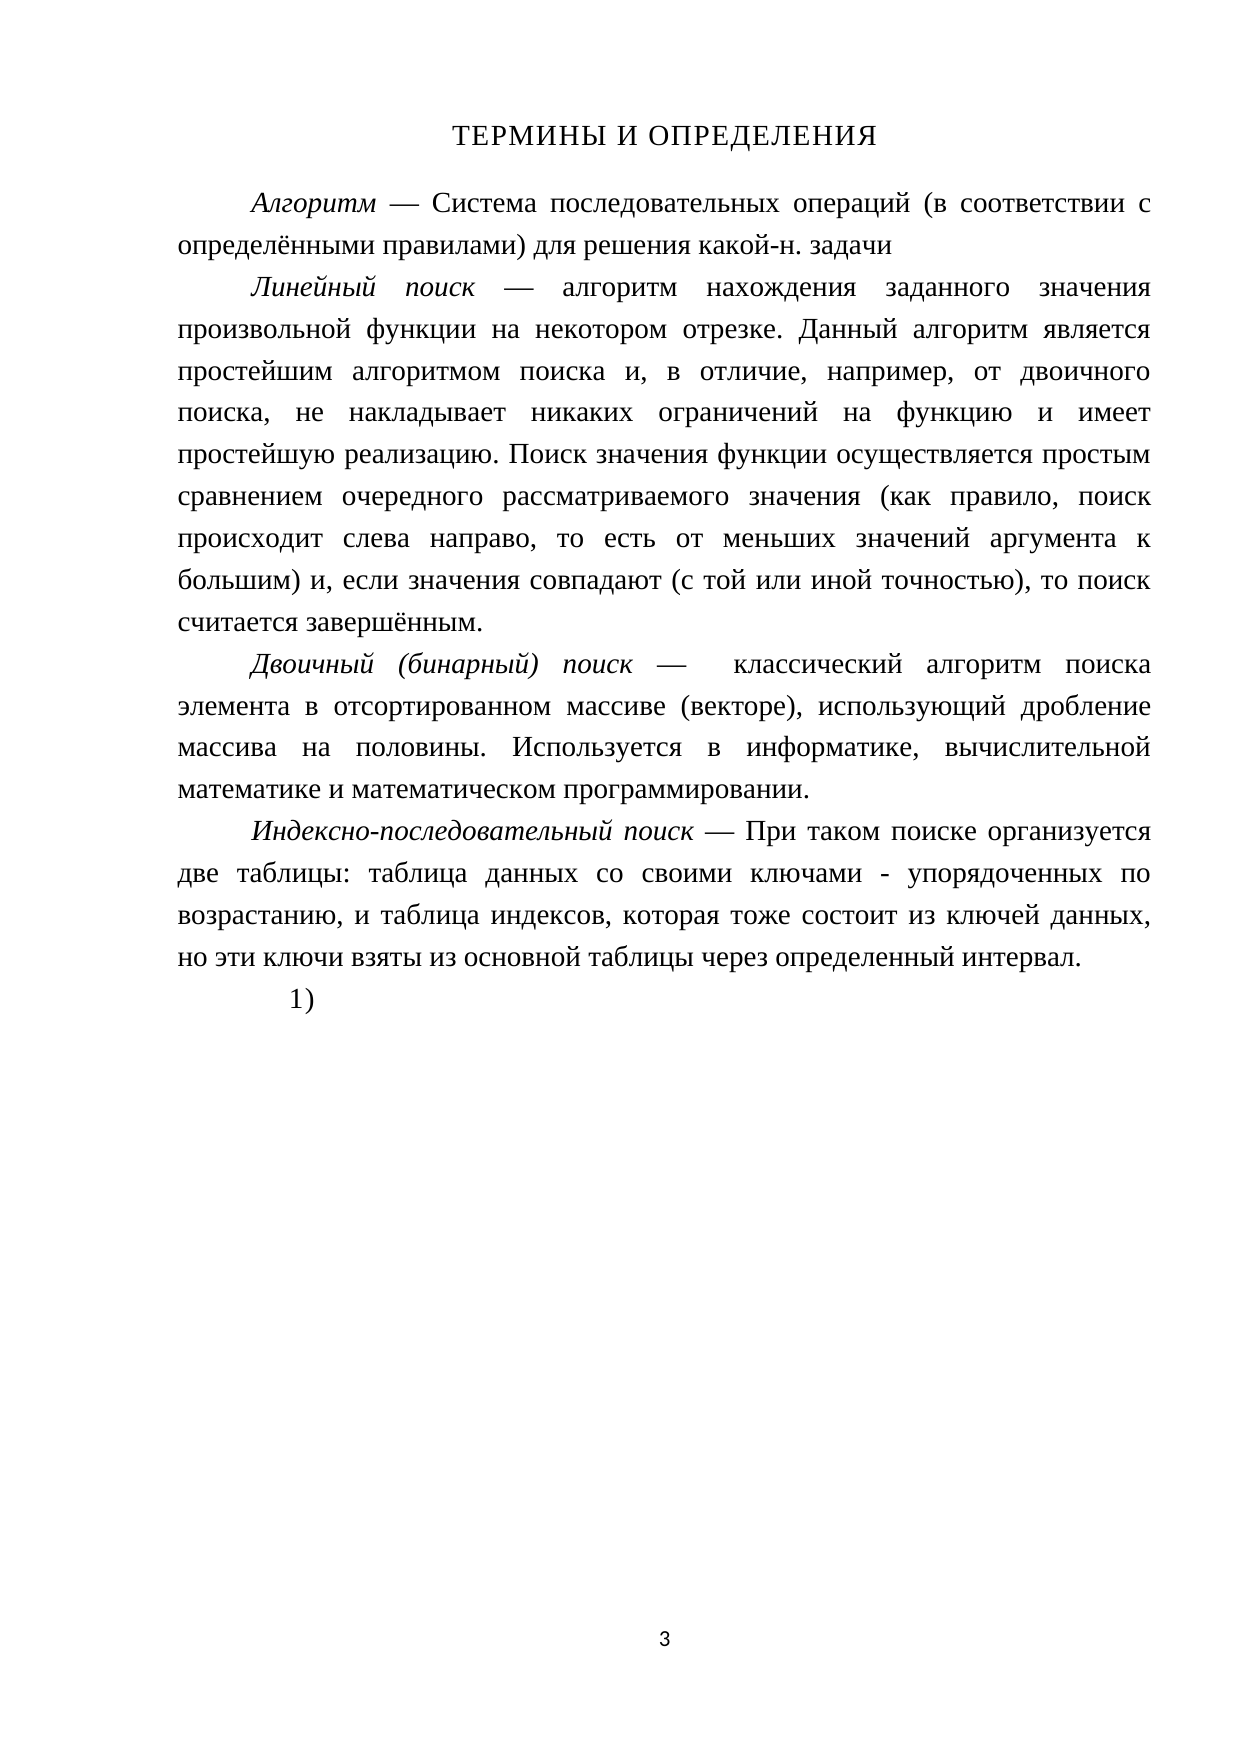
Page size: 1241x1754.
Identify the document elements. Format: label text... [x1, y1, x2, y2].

text Двоичный (бинарный) поиск — классический алгоритм поиска элемента в отсортированном массиве (векторе), использующий дробление массива на половины. Используется в информатике, вычислительной математике и математическом программировании. [177, 646, 1152, 805]
subtitle ТЕРМИНЫ И ОПРЕДЕЛЕНИЯ [177, 118, 1152, 152]
text Алгоритм — Система последовательных операций (в соответствии с определёнными правилами) для решения какой-н. задачи [177, 185, 1152, 261]
text Линейный поиск — алгоритм нахождения заданного значения произвольной функции на некотором отрезке. Данный алгоритм является простейшим алгоритмом поиска и, в отличие, например, от двоичного поиска, не накладывает никаких ограничений на функцию и имеет простейшую реализацию. Поиск значения функции осуществляется простым сравнением очередного рассматриваемого значения (как правило, поиск происходит слева направо, то есть от меньших значений аргумента к большим) и, если значения совпадают (с той или иной точностью), то поиск считается завершённым. [177, 269, 1152, 637]
text Индексно-последовательный поиск — При таком поиске организуется две таблицы: таблица данных со своими ключами - упорядоченных по возрастанию, и таблица индексов, которая тоже состоит из ключей данных, но эти ключи взяты из основной таблицы через определенный интервал. [177, 813, 1152, 972]
